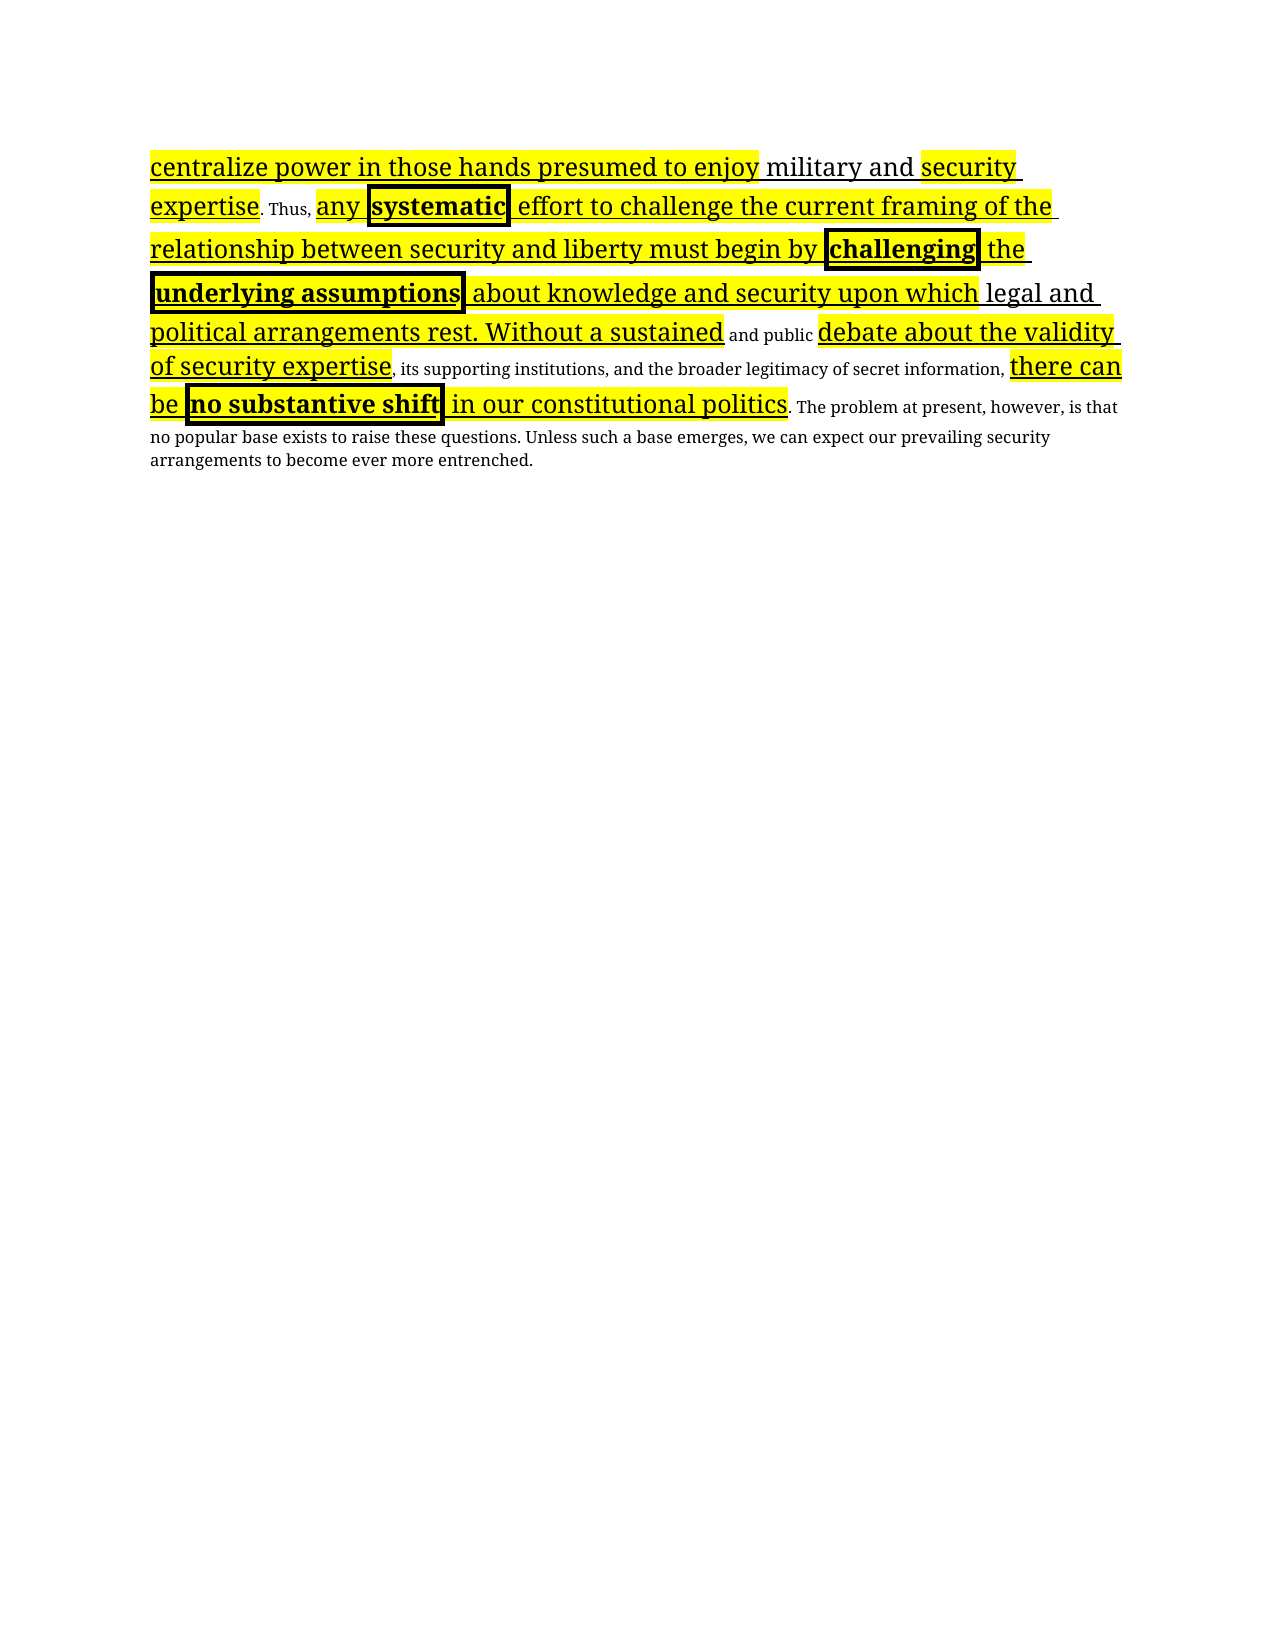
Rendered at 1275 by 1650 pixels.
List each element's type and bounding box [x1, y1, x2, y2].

text [150, 150, 1125, 471]
